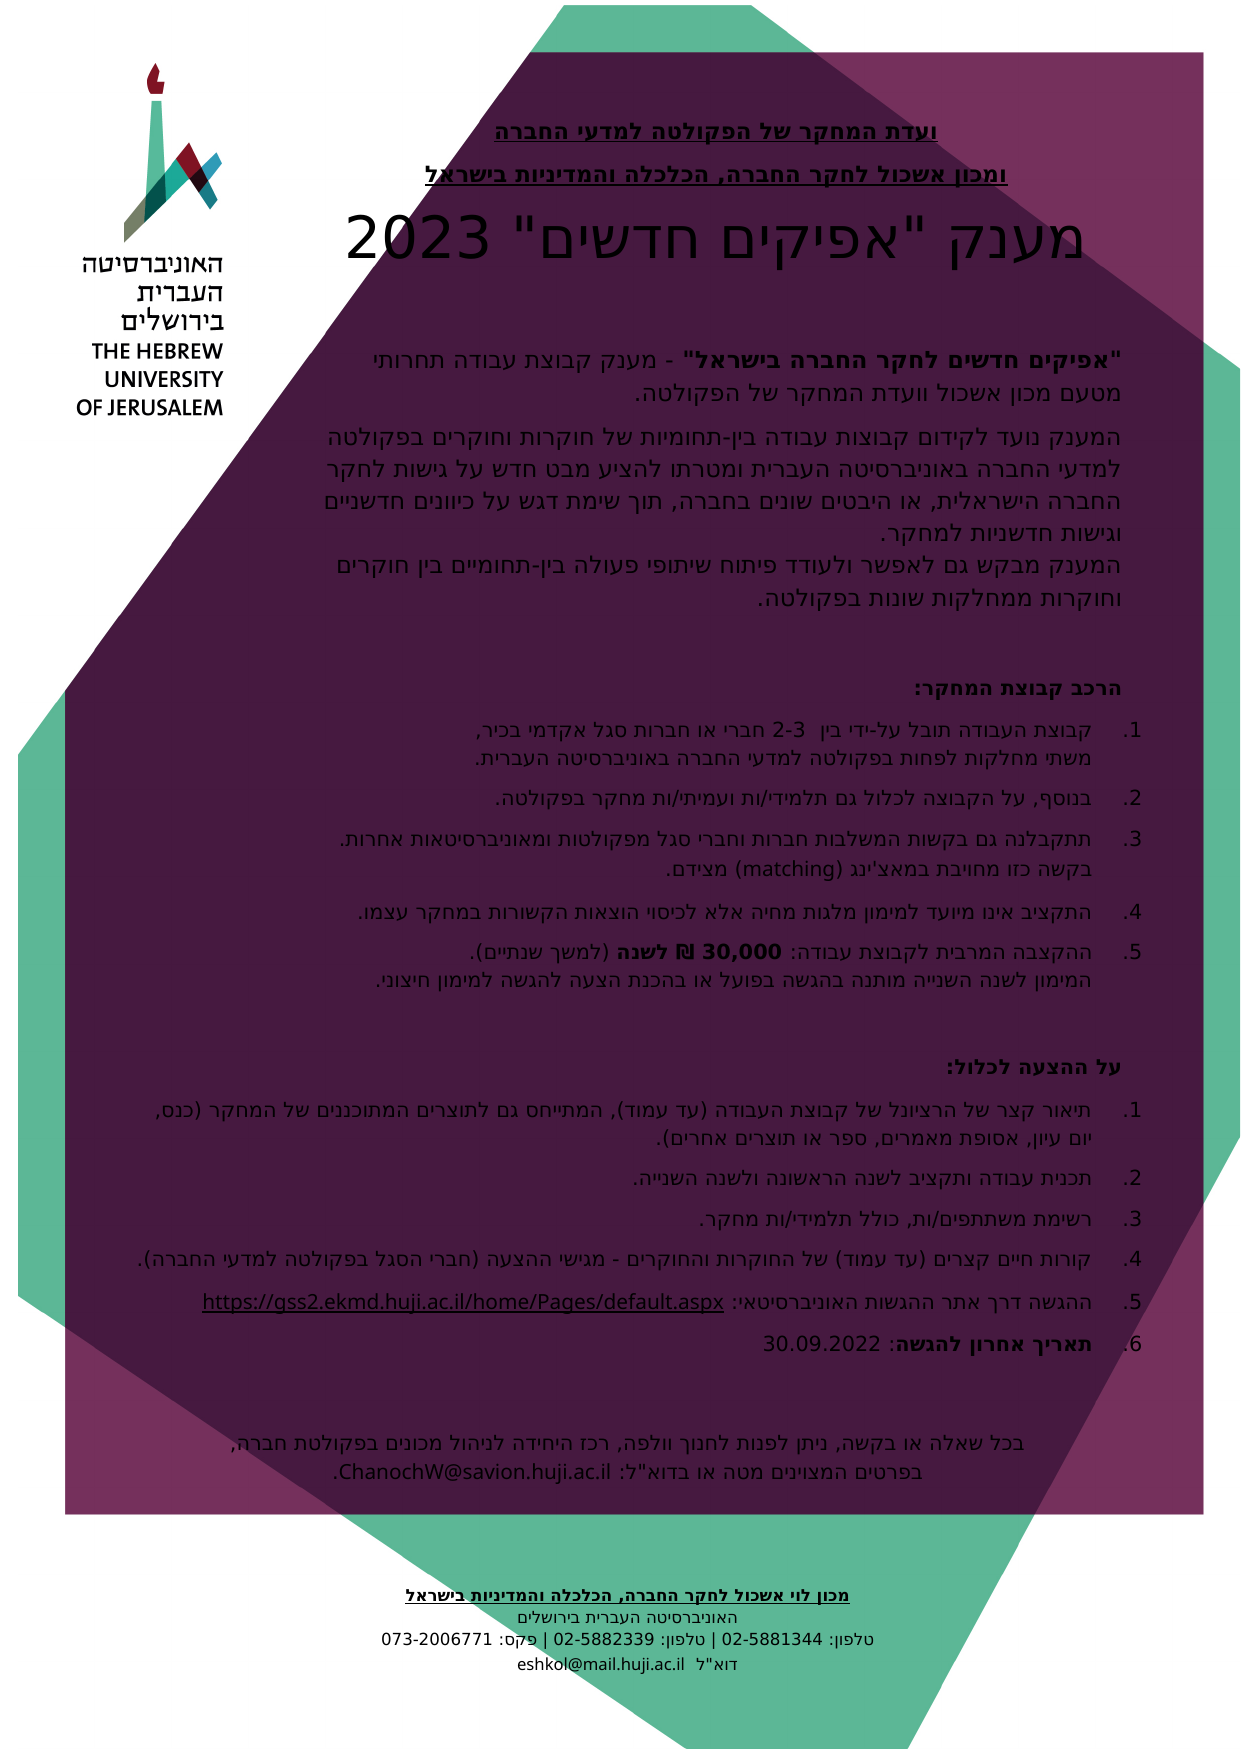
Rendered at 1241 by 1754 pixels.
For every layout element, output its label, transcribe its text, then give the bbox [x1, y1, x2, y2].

list ההגשה דרך אתר ההגשות האוניברסיטאי: https://gss2.ekmd.huji.ac.il/home/Pages/default.aspx [133, 1287, 1122, 1316]
list התקציב אינו מיועד למימון מלגות מחיה אלא לכיסוי הוצאות הקשורות במחקר עצמו. [133, 900, 1122, 924]
list בנוסף, על הקבוצה לכלול גם תלמידי/ות ועמיתי/ות מחקר בפקולטה. [133, 786, 1122, 811]
list תיאור קצר של הרציונל של קבוצת העבודה (עד עמוד), המתייחס גם לתוצרים המתוכננים של המחקר (כנס, יום עיון, אסופת מאמרים, ספר או תוצרים אחרים). [133, 1098, 1122, 1150]
list תאריך אחרון להגשה: 30.09.2022 [133, 1332, 1122, 1357]
text על ההצעה לכלול: [133, 1055, 1122, 1080]
text ומכון אשכול לחקר החברה, הכלכלה והמדיניות בישראל [310, 161, 1122, 188]
text הרכב קבוצת המחקר: [133, 676, 1122, 700]
picture [18, 5, 1241, 1749]
text "אפיקים חדשים לחקר החברה בישראל" - מענק קבוצת עבודה תחרותי מטעם מכון אשכול וועדת המחקר של הפקולטה. [340, 347, 1122, 407]
list ההקצבה המרבית לקבוצת עבודה: 30,000 ₪ לשנה (למשך שנתיים). המימון לשנה השנייה מותנה בהגשה בפועל או בהכנת הצעה להגשה למימון חיצוני. [133, 940, 1122, 992]
list קבוצת העבודה תובל על-ידי בין 2-3 חברי או חברות סגל אקדמי בכיר, משתי מחלקות לפחות בפקולטה למדעי החברה באוניברסיטה העברית. [133, 718, 1122, 770]
text מענק "אפיקים חדשים" 2023 [310, 204, 1122, 272]
list רשימת משתתפים/ות, כולל תלמידי/ות מחקר. [133, 1207, 1122, 1231]
text המענק נועד לקידום קבוצות עבודה בין-תחומיות של חוקרות וחוקרים בפקולטה למדעי החברה באוניברסיטה העברית ומטרתו להציע מבט חדש על גישות לחקר החברה הישראלית, או היבטים שונים בחברה, תוך שימת דגש על כיוונים חדשניים וגישות חדשניות למחקר. המענק מבקש גם לאפשר ולעודד פיתוח שיתופי פעולה בין-תחומיים בין חוקרים וחוקרות ממחלקות שונות בפקולטה. [281, 423, 1122, 612]
text ועדת המחקר של הפקולטה למדעי החברה [310, 118, 1122, 145]
list תתקבלנה גם בקשות המשלבות חברות וחברי סגל מפקולטות ומאוניברסיטאות אחרות. בקשה כזו מחויבת במאצ'ינג (matching) מצידם. [133, 827, 1122, 883]
text בכל שאלה או בקשה, ניתן לפנות לחנוך וולפה, רכז היחידה לניהול מכונים בפקולטת חברה, בפרטים המצוינים מטה או בדוא"ל: ChanochW@savion.huji.ac.il. [133, 1431, 1122, 1485]
list קורות חיים קצרים (עד עמוד) של החוקרות והחוקרים - מגישי ההצעה (חברי הסגל בפקולטה למדעי החברה). [133, 1247, 1122, 1271]
list תכנית עבודה ותקציב לשנה הראשונה ולשנה השנייה. [133, 1166, 1122, 1191]
